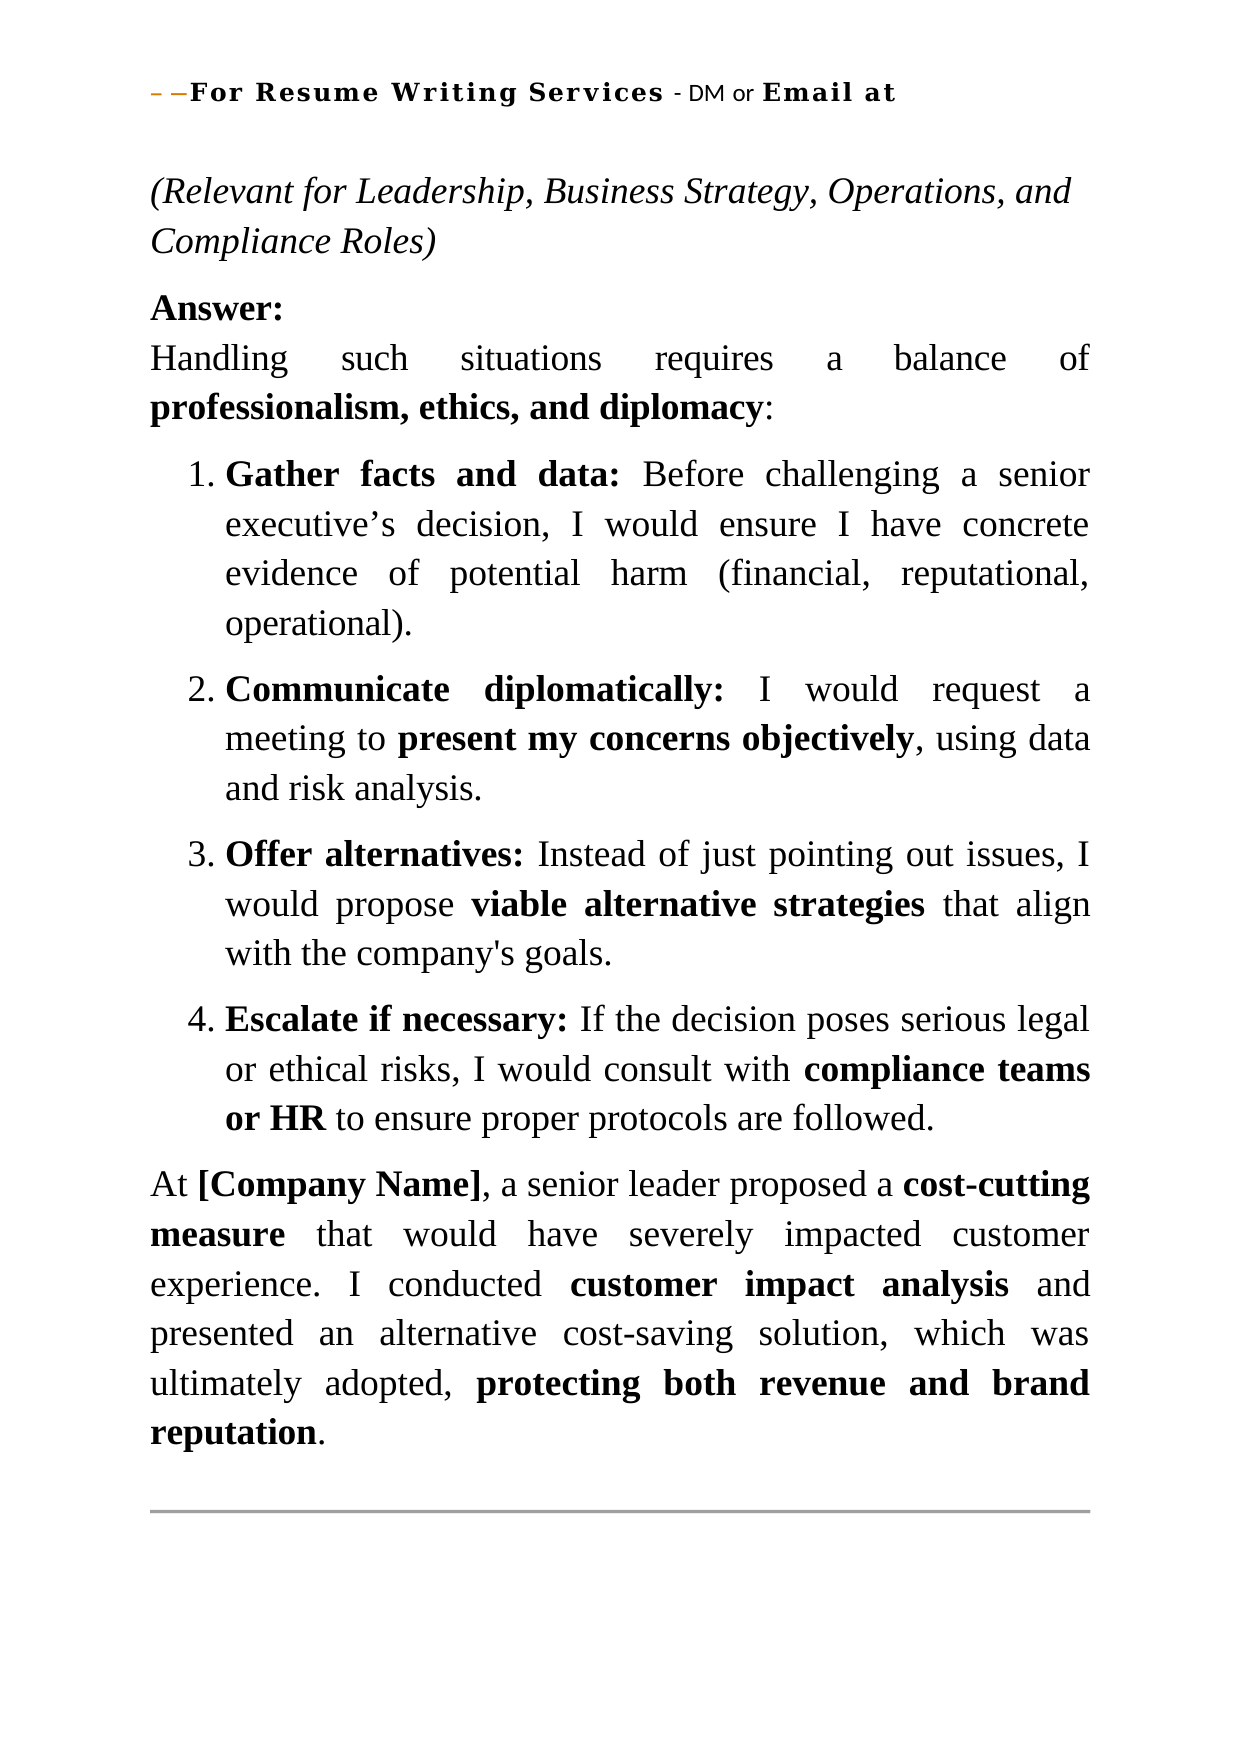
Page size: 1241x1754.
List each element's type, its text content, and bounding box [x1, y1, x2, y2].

text (Relevant for Leadership, Business Strategy, Operations, and Compliance Roles) [150, 168, 1093, 261]
subtitle professionalism, ethics, and diplomacy: [150, 385, 1093, 428]
text At [Company Name], a senior leader proposed a cost-cutting measure that would have severely impacted customer experience. I conducted customer impact analysis and presented an alternative cost-saving solution, which was ultimately adopted, protecting both revenue and brand reputation. [150, 1162, 1091, 1453]
list Escalate if necessary: If the decision poses serious legal or ethical risks, I would consult with compliance teams or HR to ensure proper protocols are followed. [187, 997, 1091, 1139]
list Communicate diplomatically: I would request a meeting to present my concerns objectively, using data and risk analysis. [187, 666, 1091, 808]
list Gather facts and data: Before challenging a senior executive’s decision, I would ensure I have concrete evidence of potential harm (financial, reputational, operational). [187, 451, 1091, 643]
subtitle Answer: [150, 285, 1093, 328]
list Offer alternatives: Instead of just pointing out issues, I would propose viable alternative strategies that align with the company's goals. [187, 831, 1091, 974]
text Handling such situations requires a balance of [150, 335, 1093, 378]
